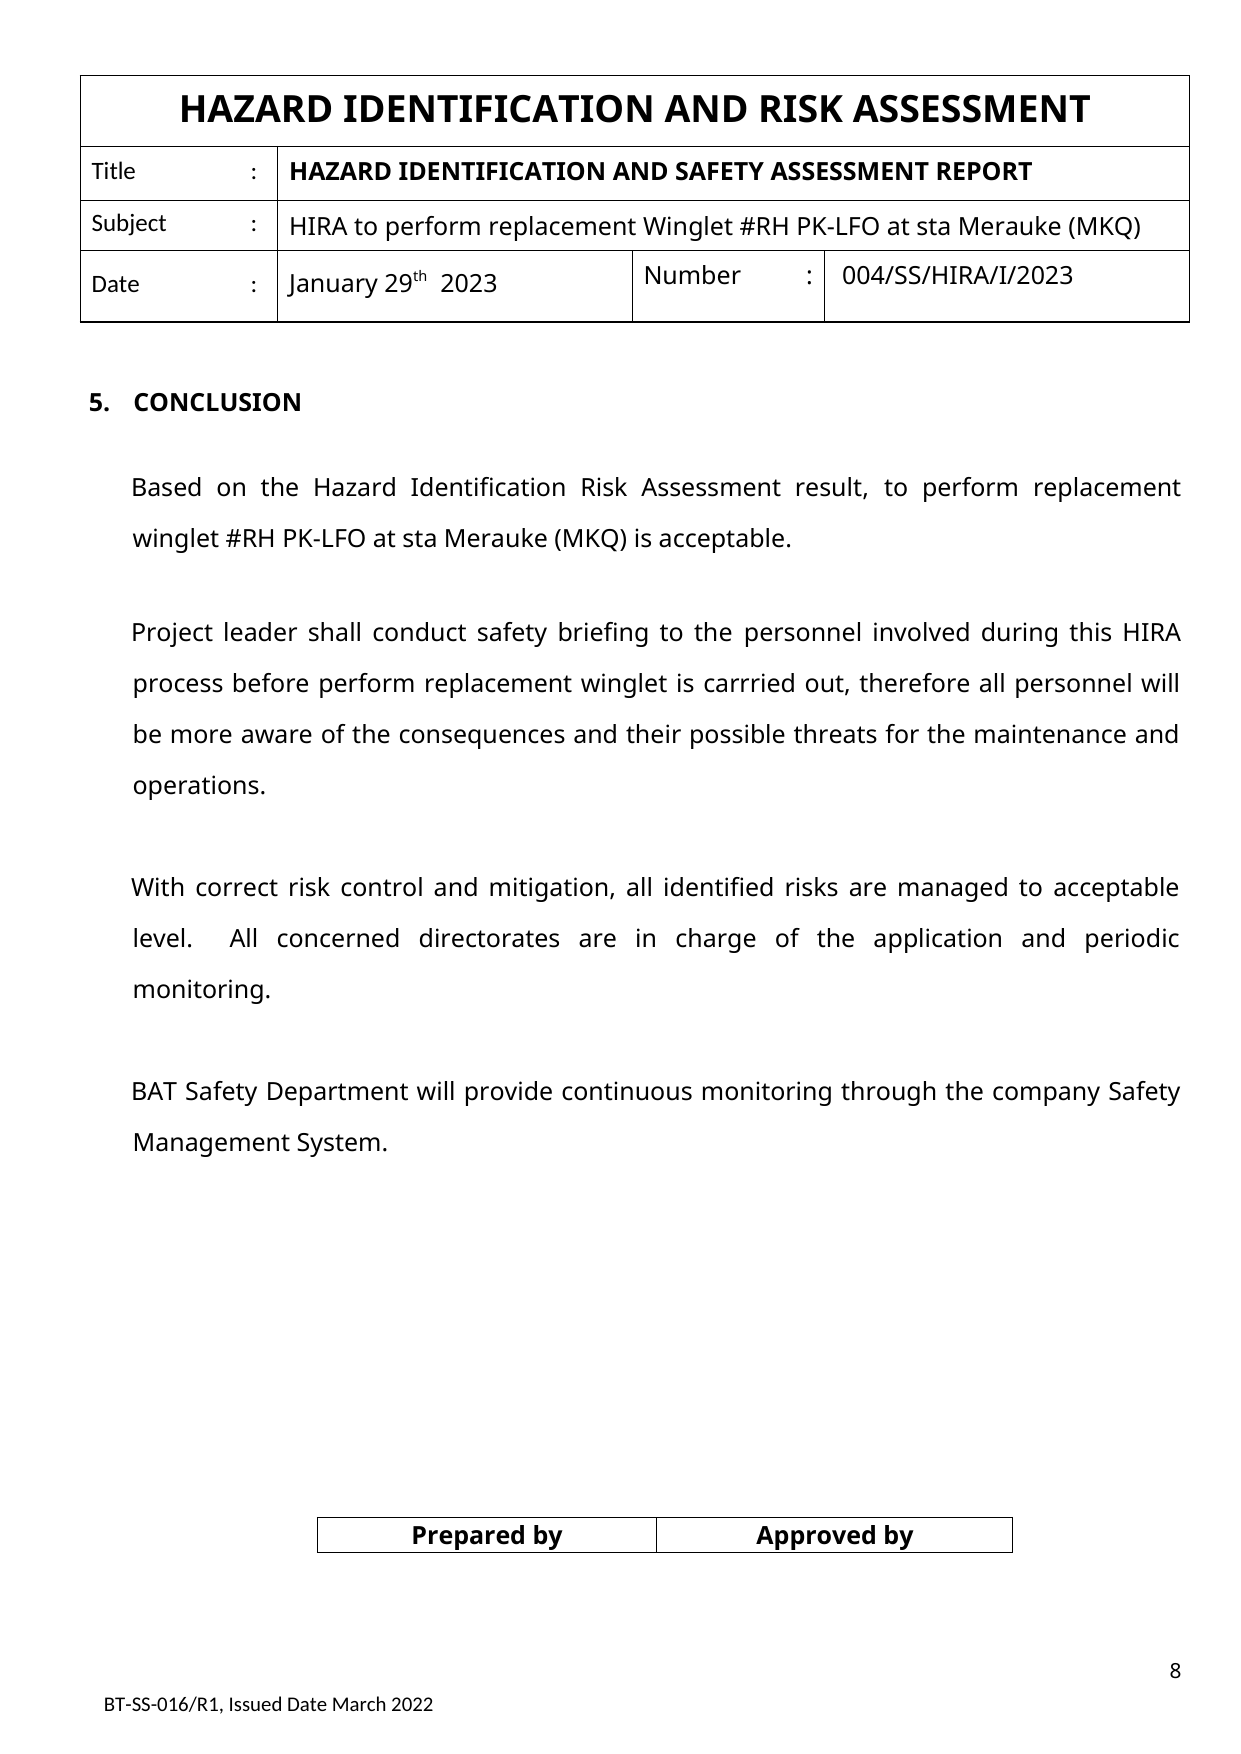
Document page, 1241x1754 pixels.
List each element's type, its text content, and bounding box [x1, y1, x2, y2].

text Project leader shall conduct safety briefing to the personnel involved during this HIRA process before perform replacement winglet is carrried out, therefore all personnel will be more aware of the consequences and their possible threats for the maintenance and operations. [131, 615, 1181, 802]
table_header Approved by [657, 1518, 1012, 1552]
text Based on the Hazard Identification Risk Assessment result, to perform replacement winglet #RH PK-LFO at sta Merauke (MKQ) is acceptable. [131, 470, 1181, 555]
text With correct risk control and mitigation, all identified risks are managed to acceptable level. All concerned directorates are in charge of the application and periodic monitoring. [131, 870, 1181, 1006]
text 5. CONCLUSION [89, 385, 1181, 419]
text BAT Safety Department will provide continuous monitoring through the company Safety Management System. [131, 1074, 1181, 1159]
table_header Prepared by [318, 1518, 656, 1552]
